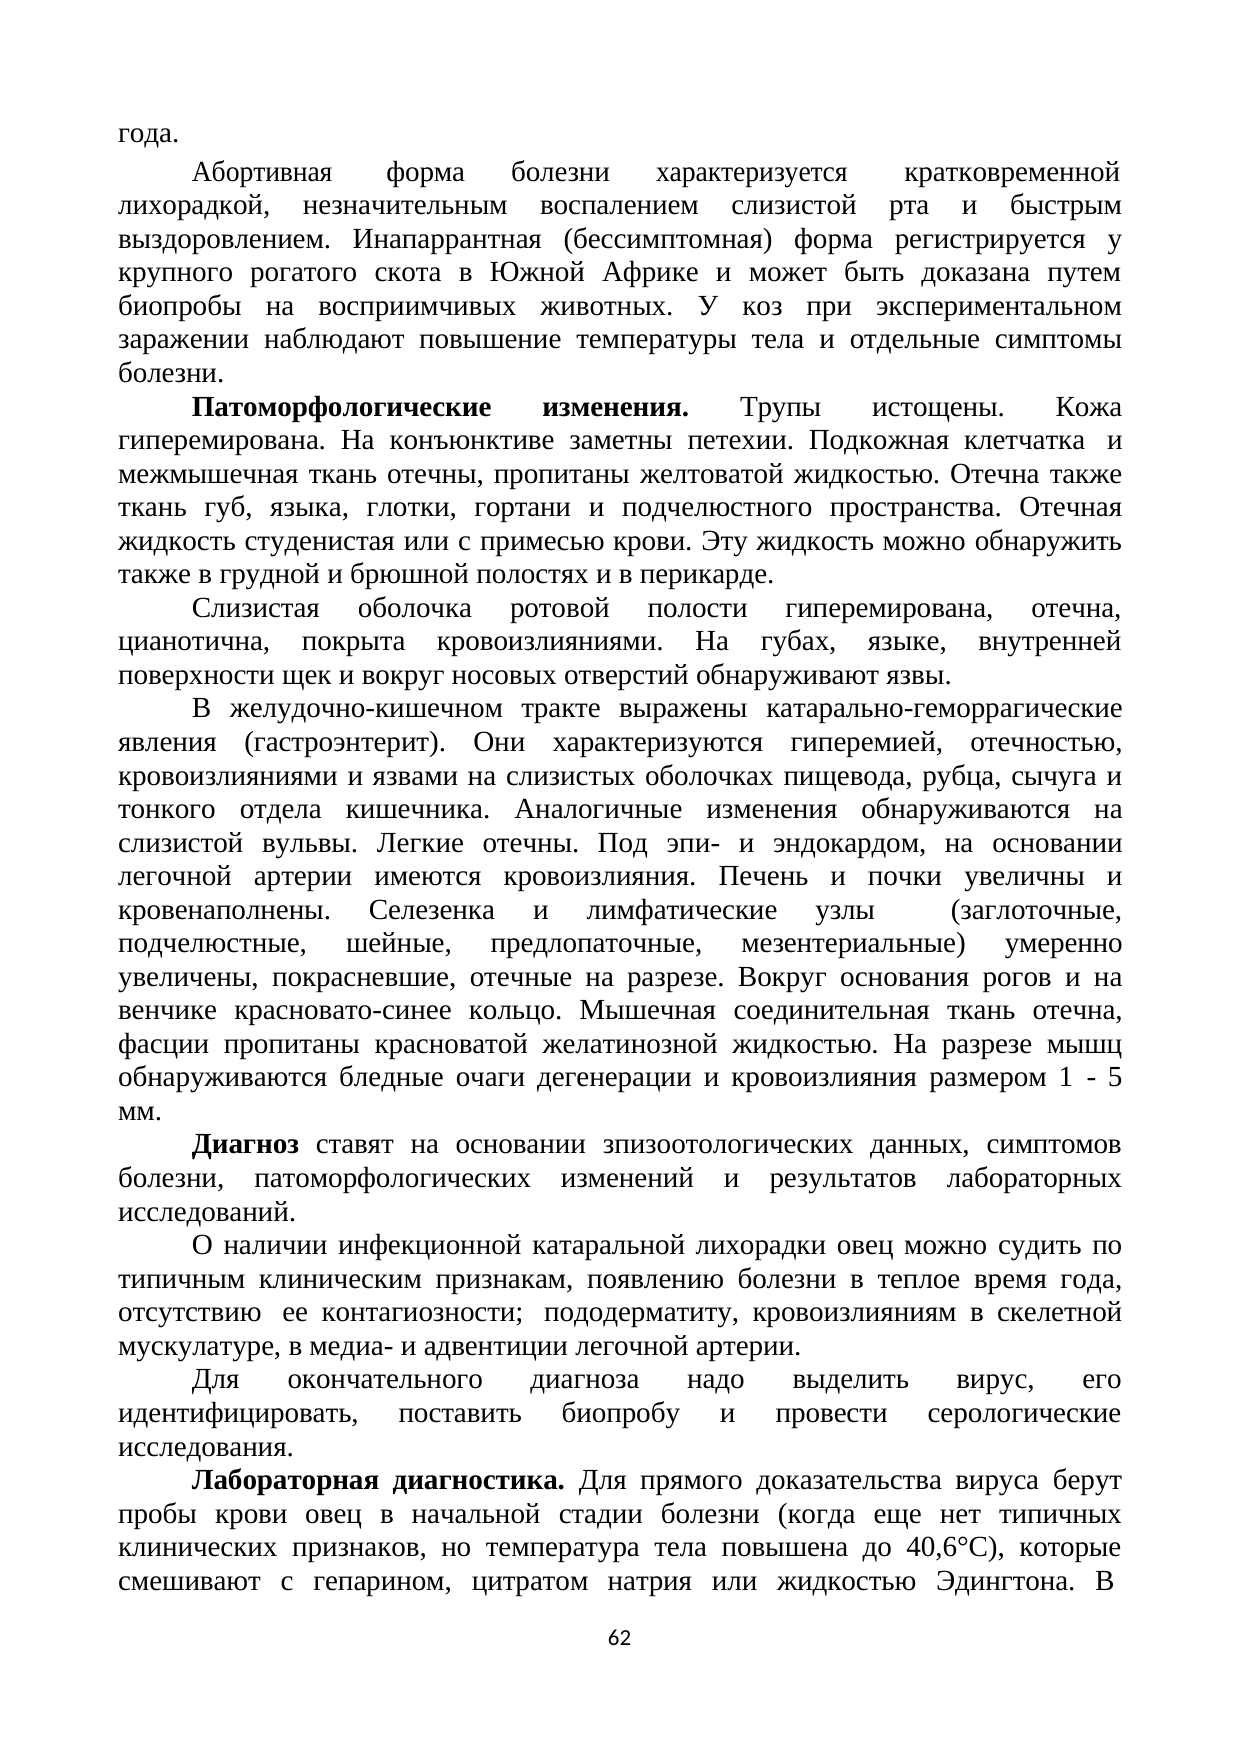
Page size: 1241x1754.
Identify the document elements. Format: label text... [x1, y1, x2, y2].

text Лабораторная диагностика. Для прямого доказательства вируса берут пробы крови овец в начальной стадии болезни (когда еще нет типичных клинических признаков, но температура тела повышена до 40,6°С), которые смешивают с гепарином, цитратом натрия или жидкостью Эдингтона. В [118, 1462, 1122, 1596]
text Слизистая оболочка ротовой полости гиперемирована, отечна, цианотична, покрыта кровоизлияниями. На губах, языке, внутренней поверхности щек и вокруг носовых отверстий обнаруживают язвы. [118, 590, 1122, 691]
text В желудочно-кишечном тракте выражены катарально-геморрагические явления (гастроэнтерит). Они характеризуются гиперемией, отечностью, кровоизлияниями и язвами на слизистых оболочках пищевода, рубца, сычуга и тонкого отдела кишечника. Аналогичные изменения обнаруживаются на слизистой вульвы. Легкие отечны. Под эпи- и эндокардом, на основании легочной артерии имеются кровоизлияния. Печень и почки увеличны и кровенаполнены. Селезенка и лимфатические узлы (заглоточные, подчелюстные, шейные, предлопаточные, мезентериальные) умеренно увеличены, покрасневшие, отечные на разрезе. Вокруг основания рогов и на венчике красновато-синее кольцо. Мышечная соединительная ткань отечна, фасции пропитаны красноватой желатинозной жидкостью. На разрезе мышц обнаруживаются бледные очаги дегенерации и кровоизлияния размером 1 - 5 мм. [118, 691, 1123, 1127]
text Для окончательного диагноза надо выделить вирус, его идентифицировать, поставить биопробу и провести серологические исследования. [118, 1362, 1122, 1462]
text лихорадкой, незначительным воспалением слизистой рта и быстрым выздоровлением. Инапаррантная (бессимптомная) форма регистрируется у крупного рогатого скота в Южной Африке и может быть доказана путем биопробы на восприимчивых животных. У коз при экспериментальном заражении наблюдают повышение температуры тела и отдельные симптомы болезни. [118, 187, 1122, 389]
text Диагноз ставят на основании зпизоотологических данных, симптомов болезни, патоморфологических изменений и результатов лабораторных исследований. [118, 1127, 1122, 1227]
text Патоморфологические изменения. Трупы истощены. Кожа гиперемирована. На конъюнктиве заметны петехии. Подкожная клетчатка и межмышечная ткань отечны, пропитаны желтоватой жидкостью. Отечна также ткань губ, языка, глотки, гортани и подчелюстного пространства. Отечная жидкость студенистая или с примесью крови. Эту жидкость можно обнаружить также в грудной и брюшной полостях и в перикарде. [118, 389, 1122, 590]
text года. [118, 115, 180, 149]
text О наличии инфекционной катаральной лихорадки овец можно судить по типичным клиническим признакам, появлению болезни в теплое время года, отсутствию ее контагиозности; пододерматиту, кровоизлияниям в скелетной мускулатуре, в медиа- и адвентиции легочной артерии. [118, 1227, 1122, 1362]
text Абортивная форма болезни характеризуется кратковременной [192, 154, 1134, 187]
